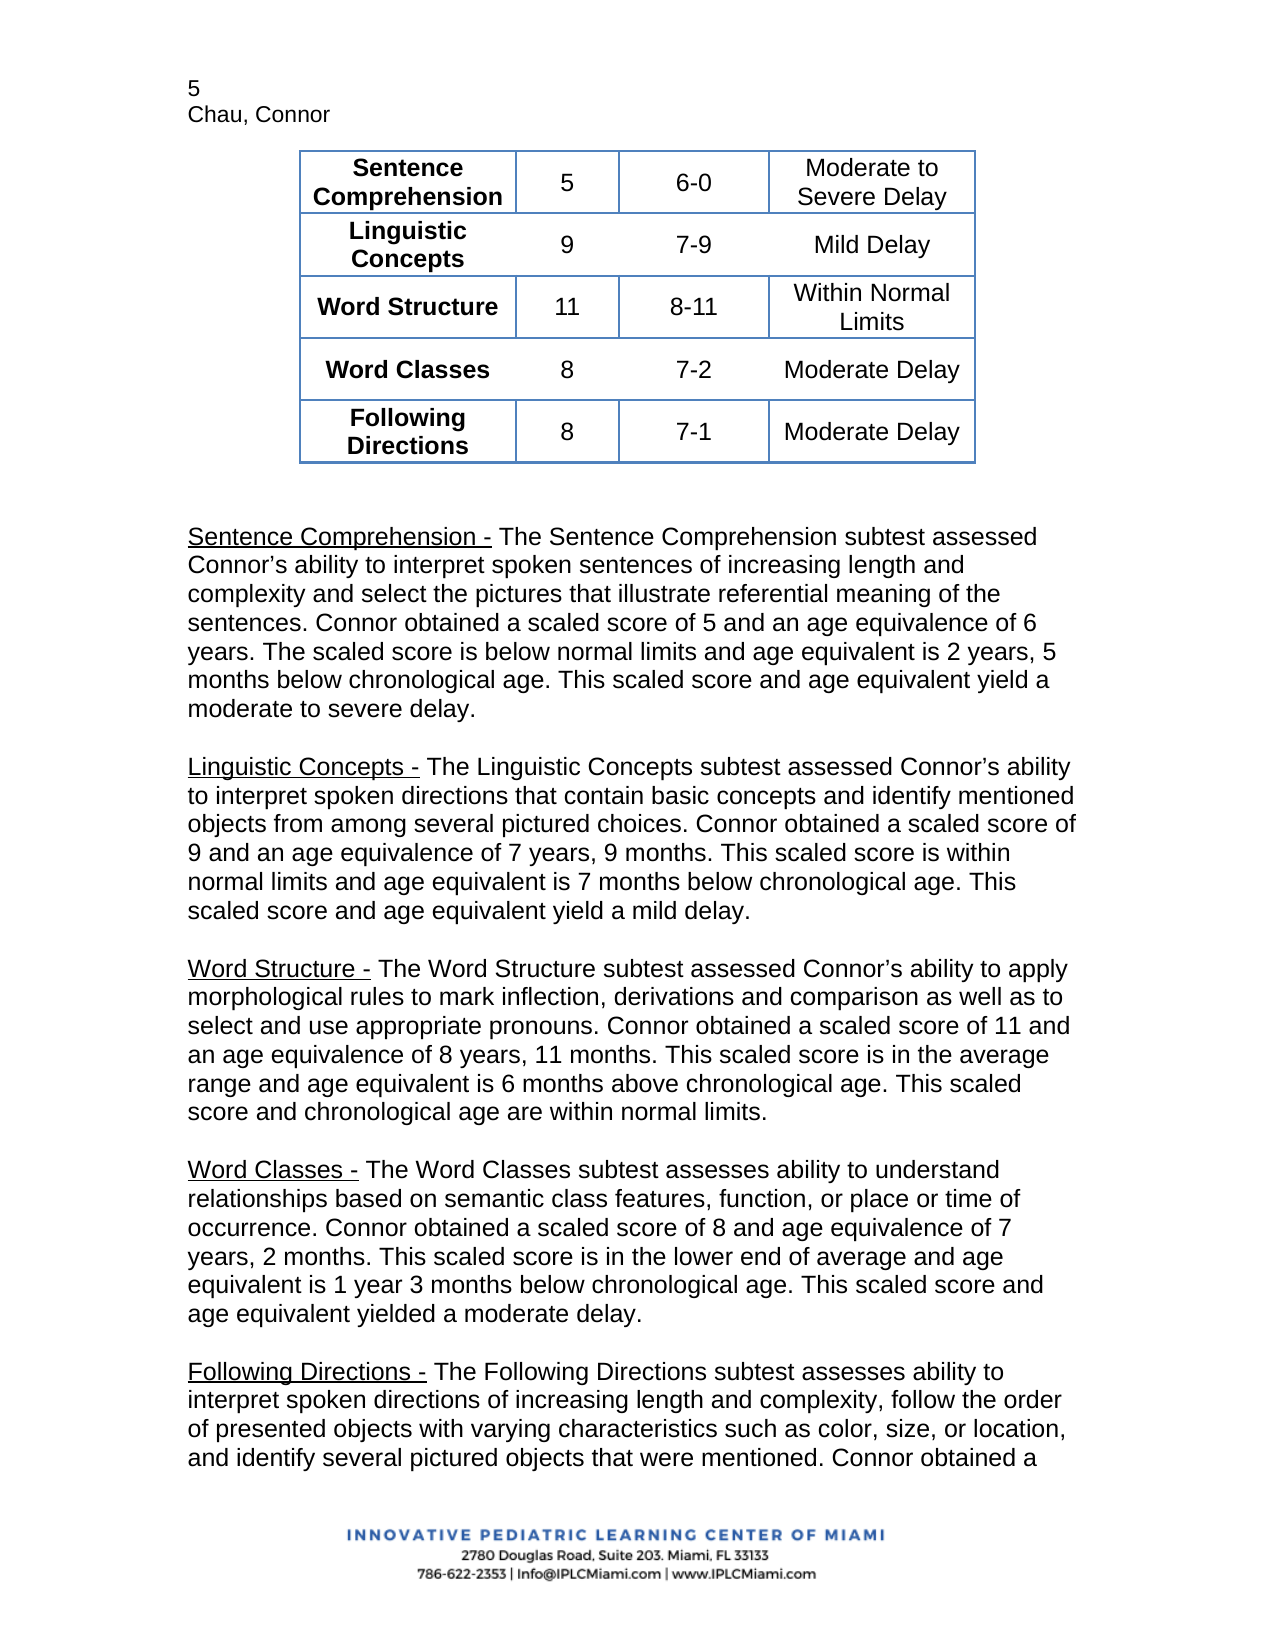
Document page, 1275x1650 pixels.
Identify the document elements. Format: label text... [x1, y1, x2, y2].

table_cell Mild Delay [769, 214, 974, 274]
table_cell Following Directions [301, 401, 515, 461]
table_cell Within Normal Limits [770, 277, 974, 337]
table_cell Word Structure [301, 277, 515, 337]
table_cell Moderate to Severe Delay [770, 152, 974, 212]
table_cell 8 [517, 401, 618, 461]
table_cell Moderate Delay [770, 401, 974, 461]
table_cell 8-11 [620, 277, 768, 337]
picture [337, 1513, 919, 1595]
text Linguistic Concepts - The Linguistic Concepts subtest assessed Connor’s ability to interpret spoken directions that contain basic concepts and identify mentioned objects from among several pictured choices. Connor obtained a scaled score of 9 and an age equivalence of 7 years, 9 months. This scaled score is within normal limits and age equivalent is 7 months below chronological age. This scaled score and age equivalent yield a mild delay. [187, 752, 1087, 924]
table_cell Moderate Delay [769, 339, 974, 399]
table_cell 7-1 [620, 401, 768, 461]
table_cell 7-2 [619, 339, 769, 399]
text Word Structure - The Word Structure subtest assessed Connor’s ability to apply morphological rules to mark inflection, derivations and comparison as well as to select and use appropriate pronouns. Connor obtained a scaled score of 11 and an age equivalence of 8 years, 11 months. This scaled score is in the average range and age equivalent is 6 months above chronological age. This scaled score and chronological age are within normal limits. [187, 953, 1087, 1126]
table_cell 6-0 [620, 152, 768, 212]
table_cell Word Classes [301, 339, 516, 399]
text Word Classes - The Word Classes subtest assesses ability to understand relationships based on semantic class features, function, or place or time of occurrence. Connor obtained a scaled score of 8 and age equivalence of 7 years, 2 months. This scaled score is in the lower end of average and age equivalent is 1 year 3 months below chronological age. This scaled score and age equivalent yielded a moderate delay. [187, 1155, 1087, 1328]
text Sentence Comprehension - The Sentence Comprehension subtest assessed Connor’s ability to interpret spoken sentences of increasing length and complexity and select the pictures that illustrate referential meaning of the sentences. Connor obtained a scaled score of 5 and an age equivalence of 6 years. The scaled score is below normal limits and age equivalent is 2 years, 5 months below chronological age. This scaled score and age equivalent yield a moderate to severe delay. [187, 521, 1087, 723]
table_cell 9 [516, 214, 619, 274]
table_cell 5 [517, 152, 618, 212]
table_cell Linguistic Concepts [301, 214, 516, 274]
table_cell 11 [517, 277, 618, 337]
table_cell 8 [516, 339, 619, 399]
table_cell 7-9 [619, 214, 769, 274]
table_cell Sentence Comprehension [301, 152, 515, 212]
